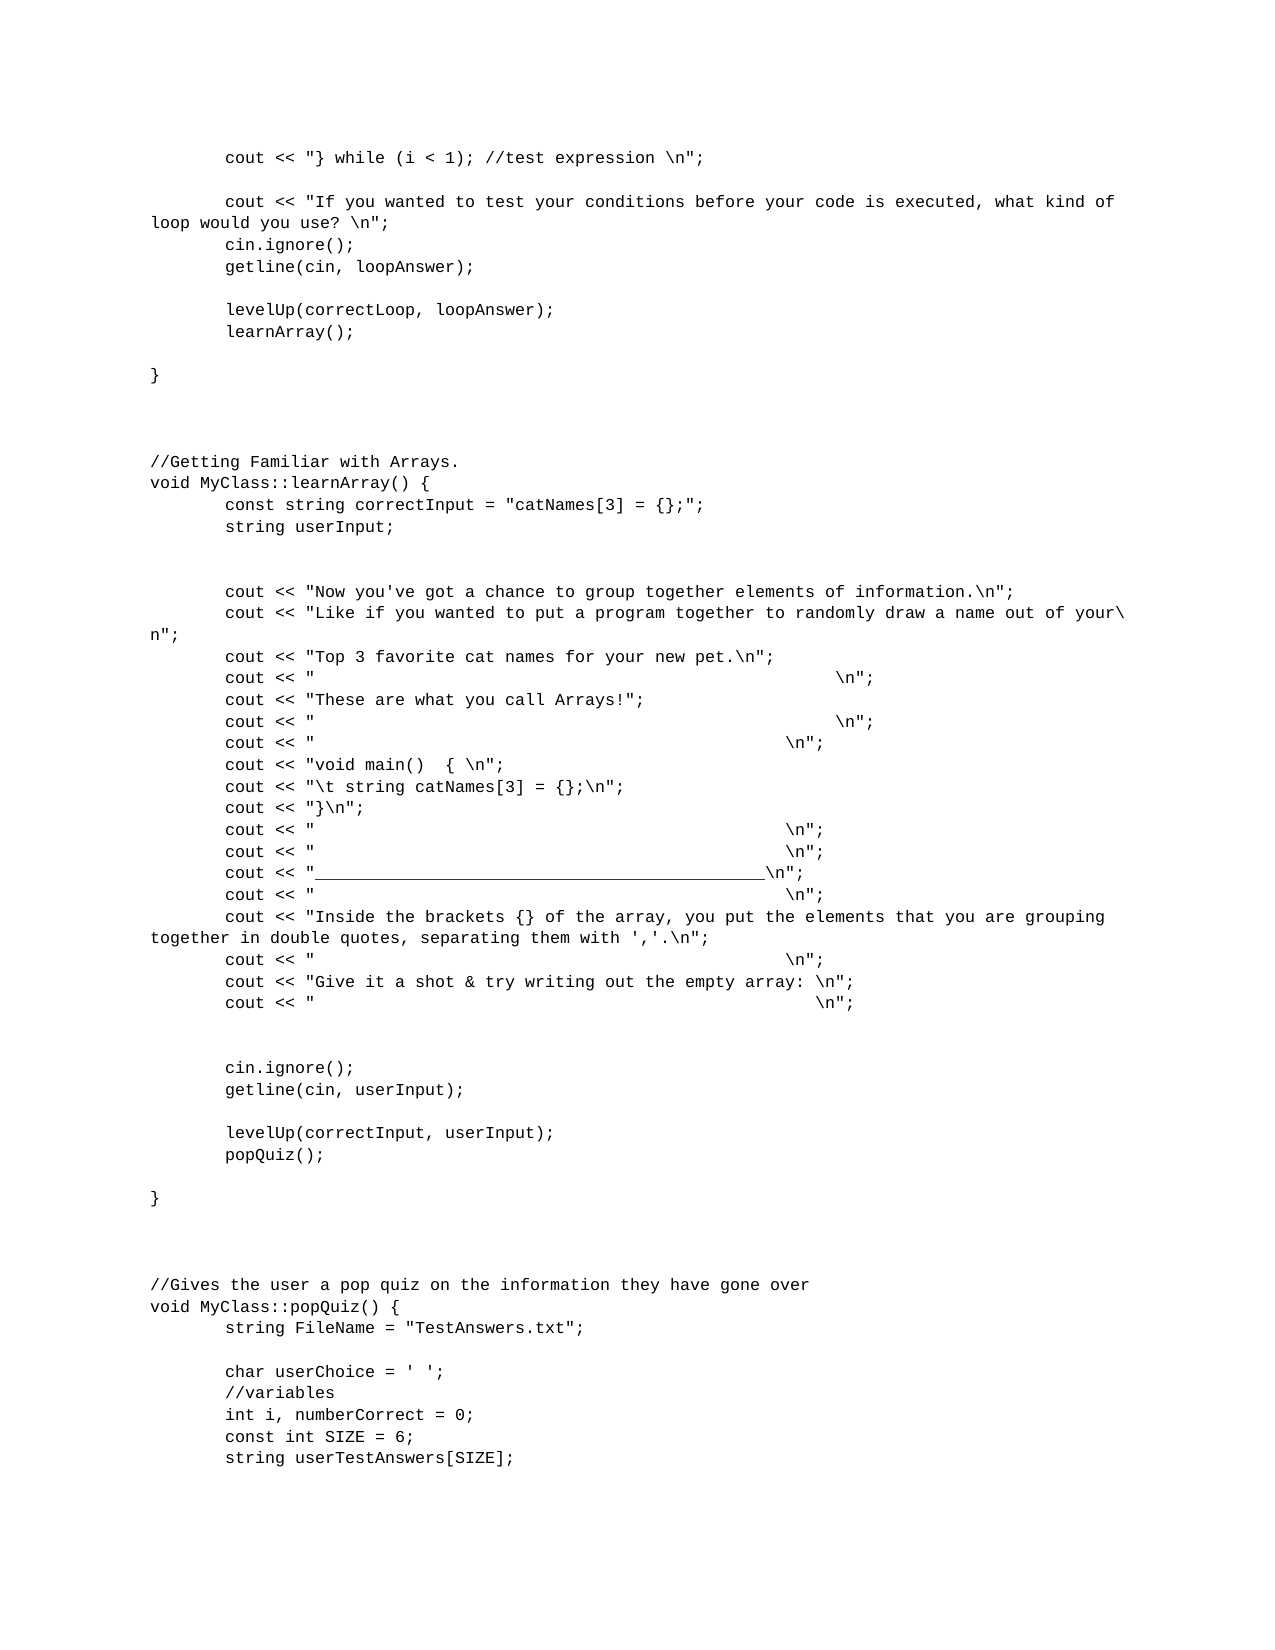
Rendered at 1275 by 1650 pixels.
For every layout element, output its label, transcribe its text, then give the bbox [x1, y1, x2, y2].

text cout << "Top 3 favorite cat names for your new pet.\n"; [150, 648, 1125, 667]
text } [150, 1190, 1125, 1209]
text levelUp(correctLoop, loopAnswer); [150, 302, 1125, 321]
text cout << "}\n"; [150, 800, 1125, 819]
text const string correctInput = "catNames[3] = {};"; [150, 497, 1125, 516]
text cout << " \n"; [150, 952, 1125, 971]
text cout << " \n"; [150, 995, 1125, 1014]
text string FileName = "TestAnswers.txt"; [150, 1320, 1125, 1339]
text string userTestAnswers[SIZE]; [150, 1450, 1125, 1469]
text cout << " \n"; [150, 843, 1125, 862]
text cout << "} while (i < 1); //test expression \n"; [150, 150, 1125, 169]
text cout << "Like if you wanted to put a program together to randomly draw a name out of your\n"; [150, 605, 1125, 646]
text char userChoice = ' '; [150, 1363, 1125, 1382]
text const int SIZE = 6; [150, 1428, 1125, 1447]
text cout << "These are what you call Arrays!"; [150, 692, 1125, 711]
text learnArray(); [150, 323, 1125, 342]
text cout << " \n"; [150, 670, 1125, 689]
text cout << "If you wanted to test your conditions before your code is executed, what kind of loop would you use? \n"; [150, 193, 1125, 234]
text void MyClass::learnArray() { [150, 475, 1125, 494]
text //variables [150, 1385, 1125, 1404]
text } [150, 367, 1125, 386]
text cout << "Inside the brackets {} of the array, you put the elements that you are grouping together in double quotes, separating them with ','.\n"; [150, 908, 1125, 949]
text getline(cin, loopAnswer); [150, 258, 1125, 277]
text void MyClass::popQuiz() { [150, 1298, 1125, 1317]
text string userInput; [150, 518, 1125, 537]
text cout << "_____________________________________________\n"; [150, 865, 1125, 884]
text getline(cin, userInput); [150, 1082, 1125, 1101]
text cout << "\t string catNames[3] = {};\n"; [150, 778, 1125, 797]
text cout << "Give it a shot & try writing out the empty array: \n"; [150, 973, 1125, 992]
text cin.ignore(); [150, 1060, 1125, 1079]
text cout << " \n"; [150, 887, 1125, 906]
text cout << " \n"; [150, 822, 1125, 841]
text //Getting Familiar with Arrays. [150, 453, 1125, 472]
text cin.ignore(); [150, 237, 1125, 256]
text cout << "void main() { \n"; [150, 757, 1125, 776]
text levelUp(correctInput, userInput); [150, 1125, 1125, 1144]
text cout << " \n"; [150, 735, 1125, 754]
text cout << " \n"; [150, 713, 1125, 732]
text //Gives the user a pop quiz on the information they have gone over [150, 1277, 1125, 1296]
text cout << "Now you've got a chance to group together elements of information.\n"; [150, 583, 1125, 602]
text popQuiz(); [150, 1147, 1125, 1166]
text int i, numberCorrect = 0; [150, 1407, 1125, 1426]
